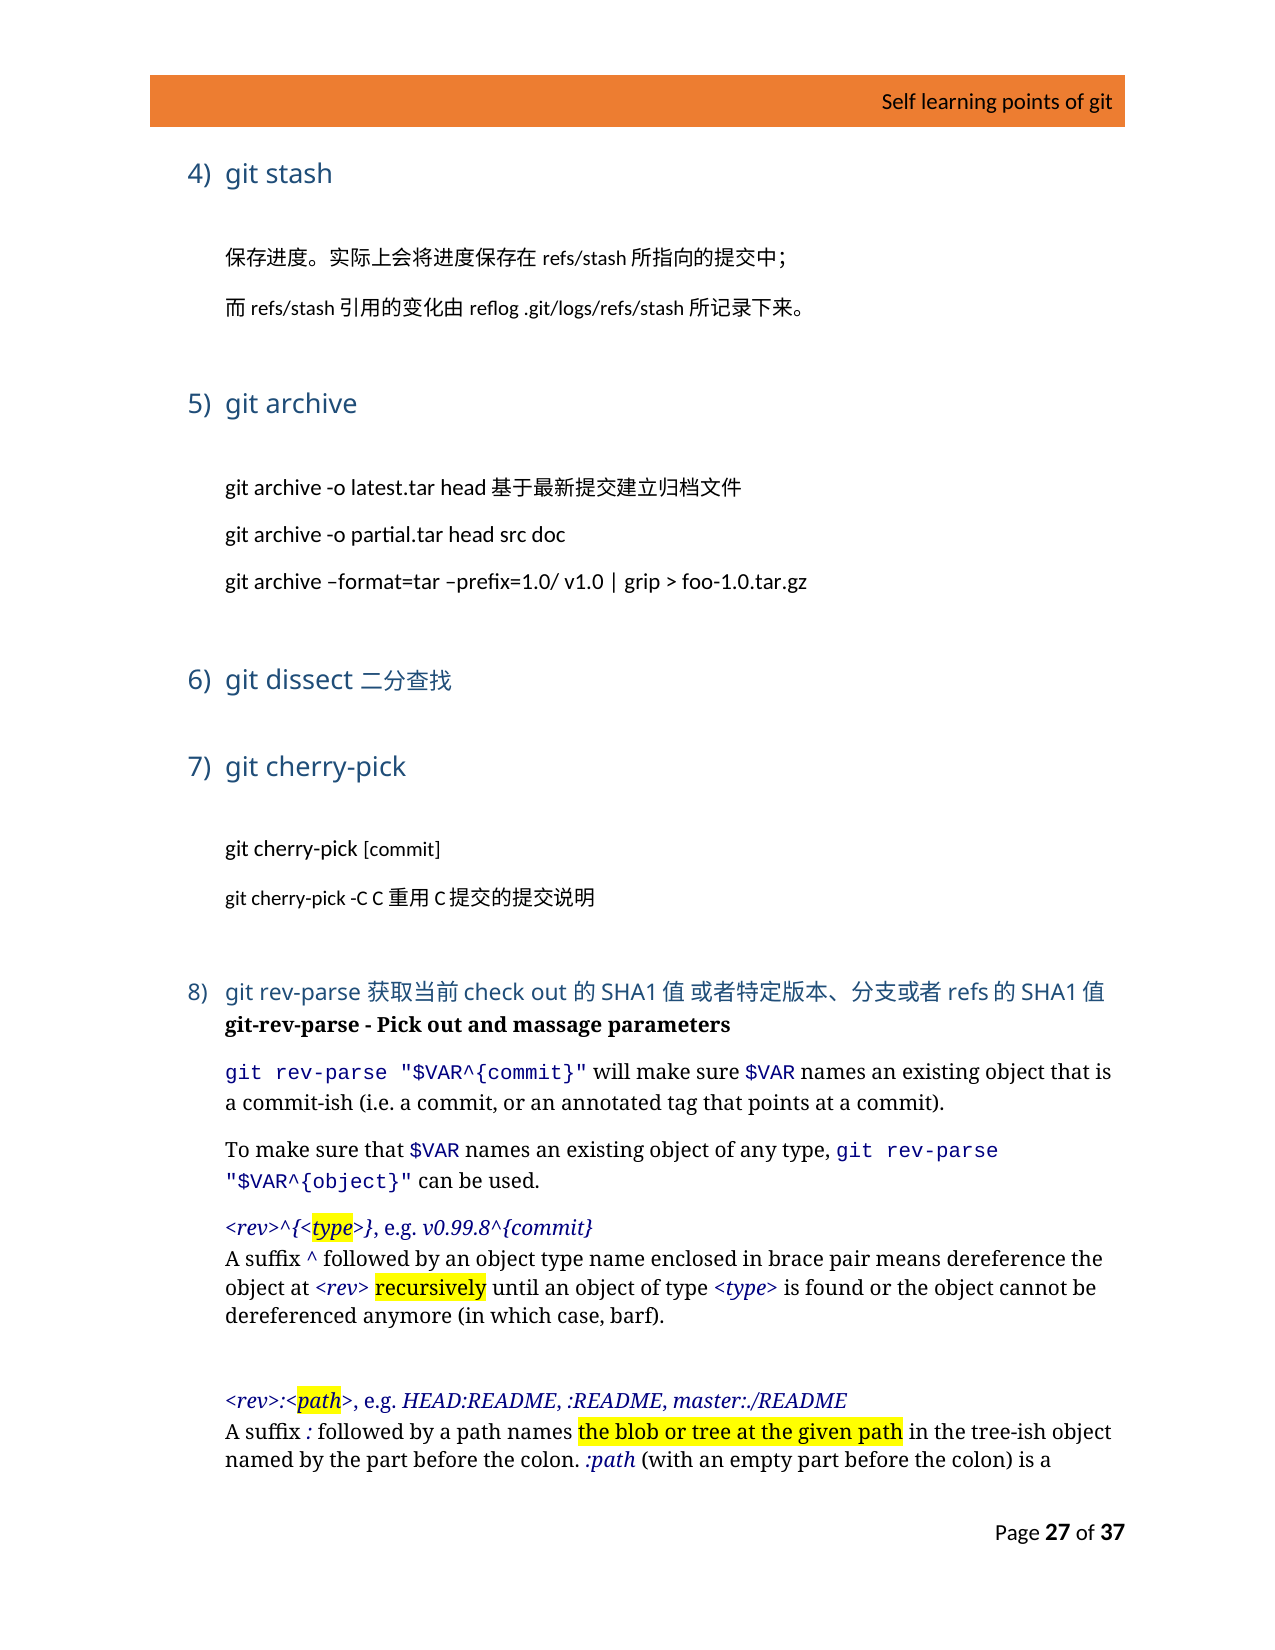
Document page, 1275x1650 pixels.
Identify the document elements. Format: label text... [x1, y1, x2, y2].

subtitle git dissect 二分查找 [187, 661, 1125, 698]
text <rev>:<path>, e.g. HEAD:README, :README, master:./README [341, 1386, 1125, 1414]
text git cherry-pick -C C 重用C提交的提交说明 [225, 881, 1125, 911]
text git archive -o partial.tar head src doc [225, 520, 1125, 548]
subtitle git stash [187, 155, 1125, 192]
text git archive –format=tar –prefix=1.0/ v1.0 | grip > foo-1.0.tar.gz [225, 567, 1125, 595]
text <rev>^{<type>}, e.g. v0.99.8^{commit} [150, 1213, 312, 1242]
text 保存进度。实际上会将进度保存在 refs/stash 所指向的提交中； [225, 242, 1125, 272]
text To make sure that $VAR names an existing object of any type, git rev-parse "$VAR^{object}" can be used. [225, 1136, 1125, 1194]
text git-rev-parse - Pick out and massage parameters [225, 1010, 1125, 1039]
text git archive -o latest.tar head基于最新提交建立归档文件 [225, 471, 1125, 501]
text git rev-parse "$VAR^{commit}" will make sure $VAR names an existing object that is a commit-ish (i.e. a commit, or an annotated tag that points at a commit). [225, 1057, 1125, 1117]
text <rev>:<path>, e.g. HEAD:README, :README, master:./README [150, 1386, 297, 1414]
text A suffix ^ followed by an object type name enclosed in brace pair means dereference the object at <rev> recursively until an object of type <type> is found or the object cannot be dereferenced anymore (in which case, barf). [225, 1244, 1125, 1329]
subtitle git cherry-pick [187, 747, 1125, 784]
text <rev>^{<type>}, e.g. v0.99.8^{commit} [353, 1213, 1125, 1242]
text 而 refs/stash 引用的变化由 reflog .git/logs/refs/stash 所记录下来。 [225, 291, 1125, 321]
text git cherry-pick [commit] [225, 834, 1125, 862]
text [225, 1417, 1125, 1474]
subtitle git rev-parse 获取当前check out 的 SHA1值 或者特定版本、分支或者refs的SHA1值 [187, 974, 1125, 1008]
subtitle git archive [187, 384, 1125, 421]
